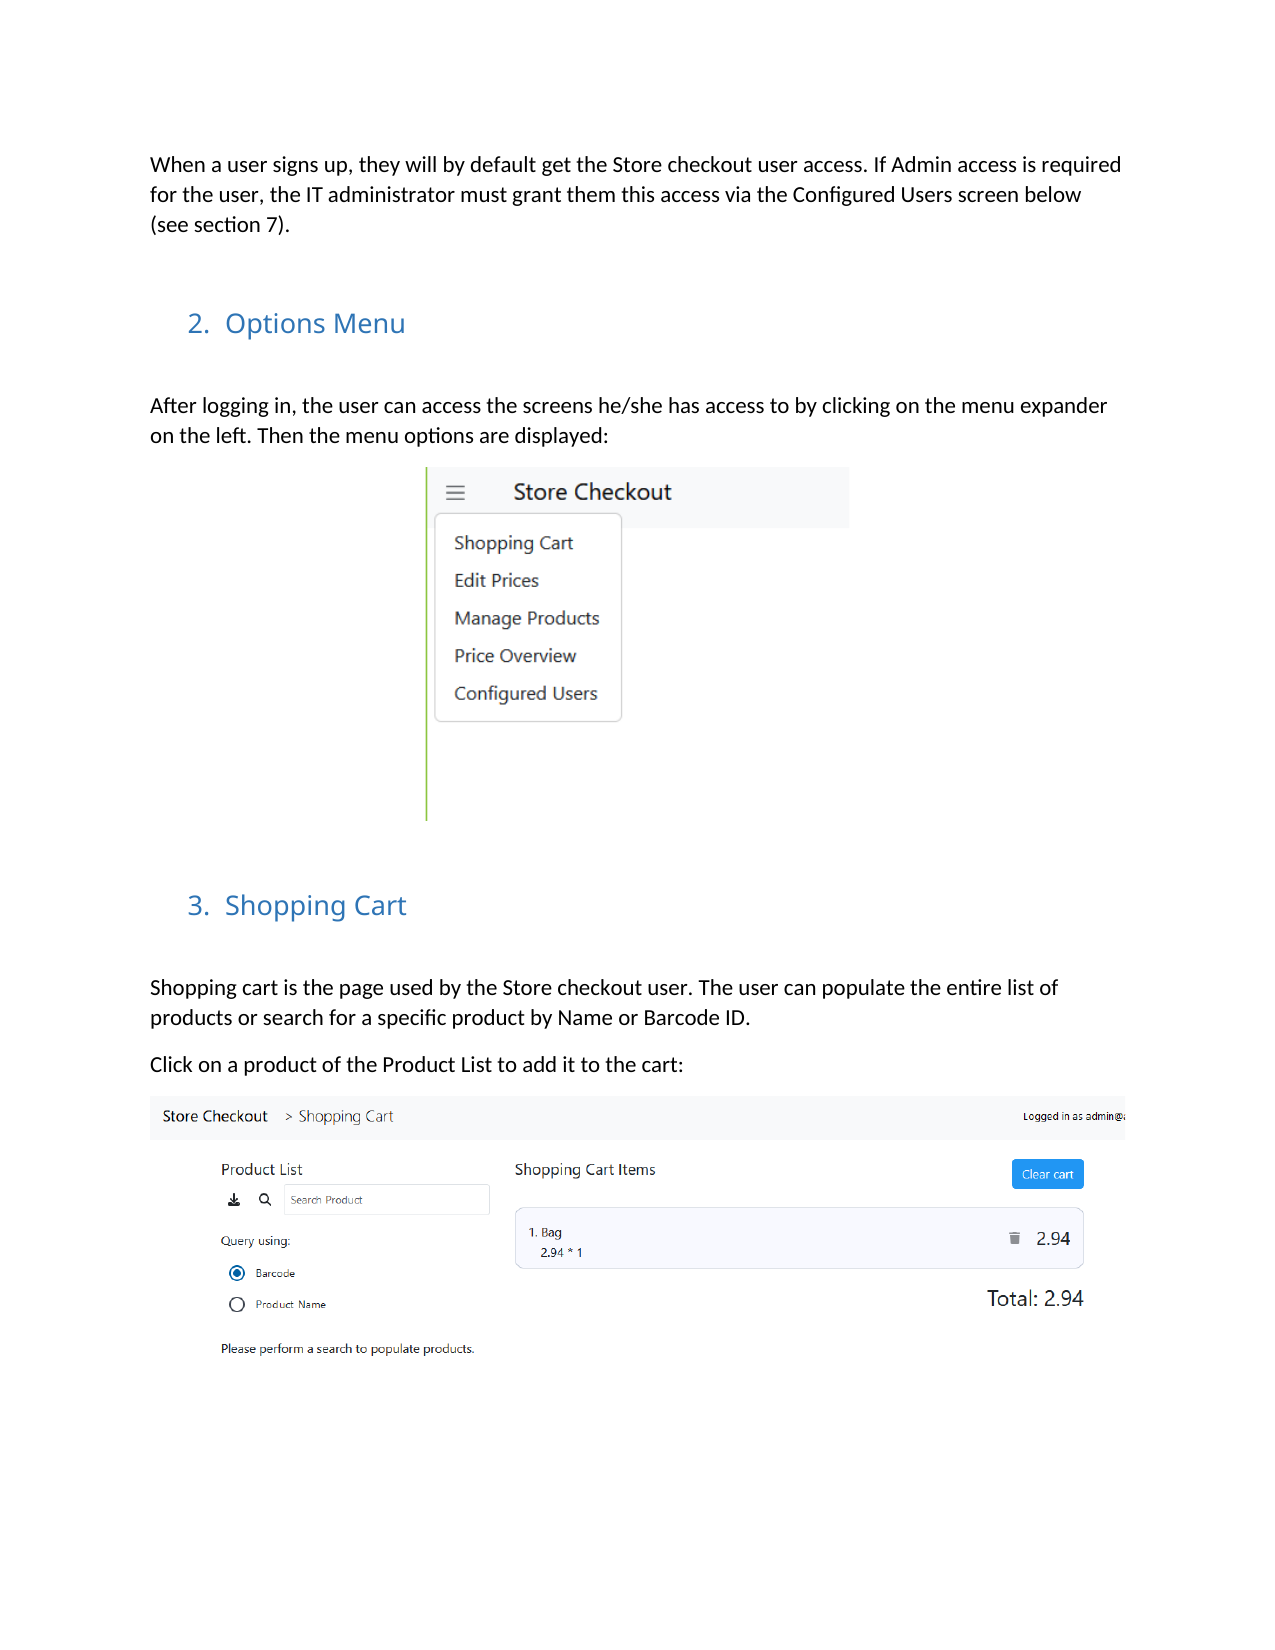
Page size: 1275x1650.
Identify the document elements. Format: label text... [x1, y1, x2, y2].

text Click on a product of the Product List to add it to the cart: [150, 1050, 1125, 1078]
picture [150, 1096, 1125, 1466]
subtitle Shopping Cart [187, 886, 1125, 923]
text When a user signs up, they will by default get the Store checkout user access. If Admin access is required for the user, the IT administrator must grant them this access via the Configured Users screen below (see section 7). [150, 150, 1125, 238]
text After logging in, the user can access the screens he/she has access to by clicking on the menu expander on the left. Then the menu options are displayed: [150, 391, 1125, 449]
subtitle Options Menu [187, 304, 1125, 341]
text Shopping cart is the page used by the Store checkout user. The user can populate the entire list of products or search for a specific product by Name or Barcode ID. [150, 973, 1125, 1031]
picture [425, 467, 850, 821]
